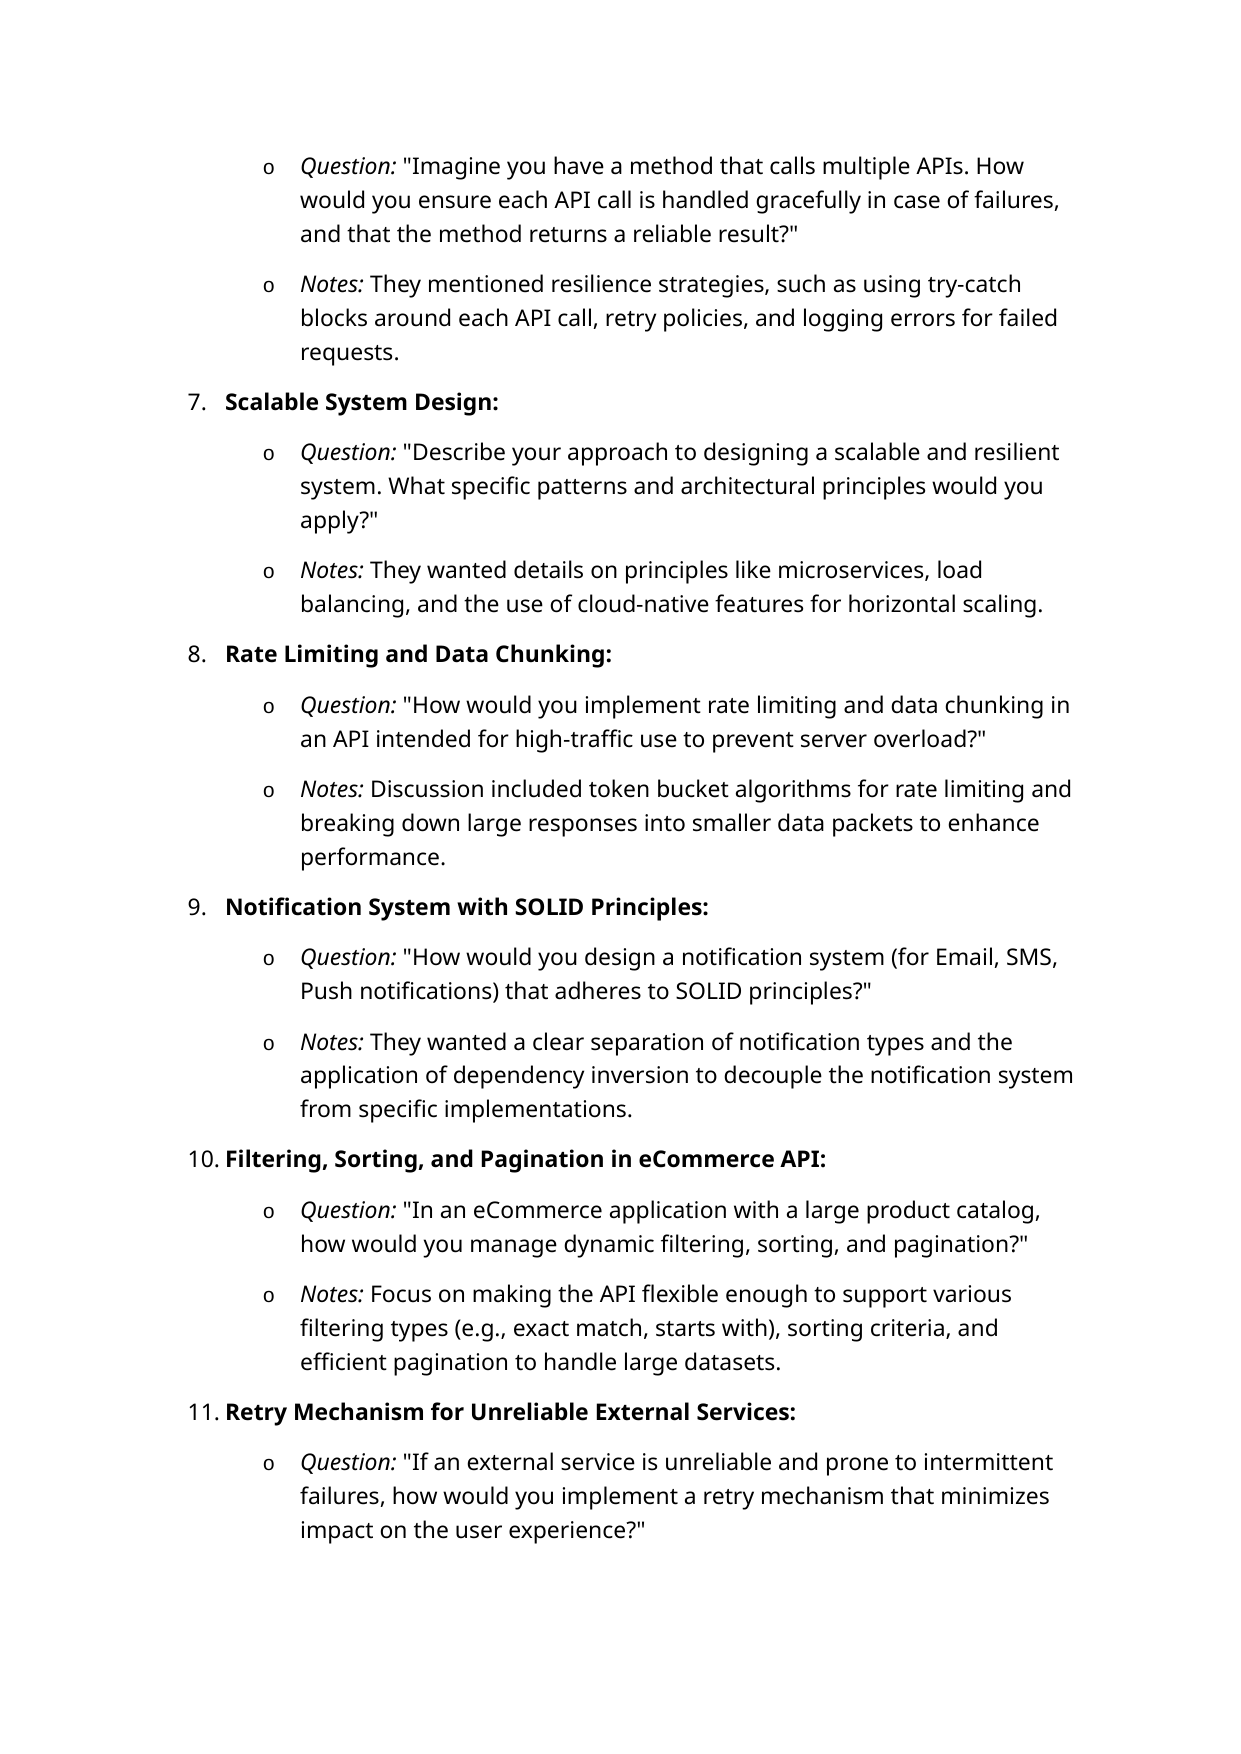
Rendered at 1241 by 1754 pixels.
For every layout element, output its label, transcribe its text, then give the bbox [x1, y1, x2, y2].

list Question: "How would you implement rate limiting and data chunking in an API intended for high-traffic use to prevent server overload?" [262, 689, 1090, 754]
list Notes: Focus on making the API flexible enough to support various filtering types (e.g., exact match, starts with), sorting criteria, and efficient pagination to handle large datasets. [262, 1278, 1090, 1377]
list Rate Limiting and Data Chunking: [187, 638, 1090, 669]
list Question: "Describe your approach to designing a scalable and resilient system. What specific patterns and architectural principles would you apply?" [262, 436, 1090, 535]
list Filtering, Sorting, and Pagination in eCommerce API: [187, 1143, 1090, 1174]
list Notes: They wanted details on principles like microservices, load balancing, and the use of cloud-native features for horizontal scaling. [262, 554, 1090, 619]
list Notification System with SOLID Principles: [187, 891, 1090, 922]
list Scalable System Design: [187, 386, 1090, 417]
list Notes: They mentioned resilience strategies, such as using try-catch blocks around each API call, retry policies, and logging errors for failed requests. [262, 268, 1090, 367]
list Notes: They wanted a clear separation of notification types and the application of dependency inversion to decouple the notification system from specific implementations. [262, 1025, 1090, 1124]
list Question: "How would you design a notification system (for Email, SMS, Push notifications) that adheres to SOLID principles?" [262, 941, 1090, 1006]
list Question: "Imagine you have a method that calls multiple APIs. How would you ensure each API call is handled gracefully in case of failures, and that the method returns a reliable result?" [262, 150, 1090, 249]
list Question: "If an external service is unreliable and prone to intermittent failures, how would you implement a retry mechanism that minimizes impact on the user experience?" [262, 1446, 1090, 1545]
list Question: "In an eCommerce application with a large product catalog, how would you manage dynamic filtering, sorting, and pagination?" [262, 1194, 1090, 1259]
list Retry Mechanism for Unreliable External Services: [187, 1396, 1090, 1427]
list Notes: Discussion included token bucket algorithms for rate limiting and breaking down large responses into smaller data packets to enhance performance. [262, 773, 1090, 872]
